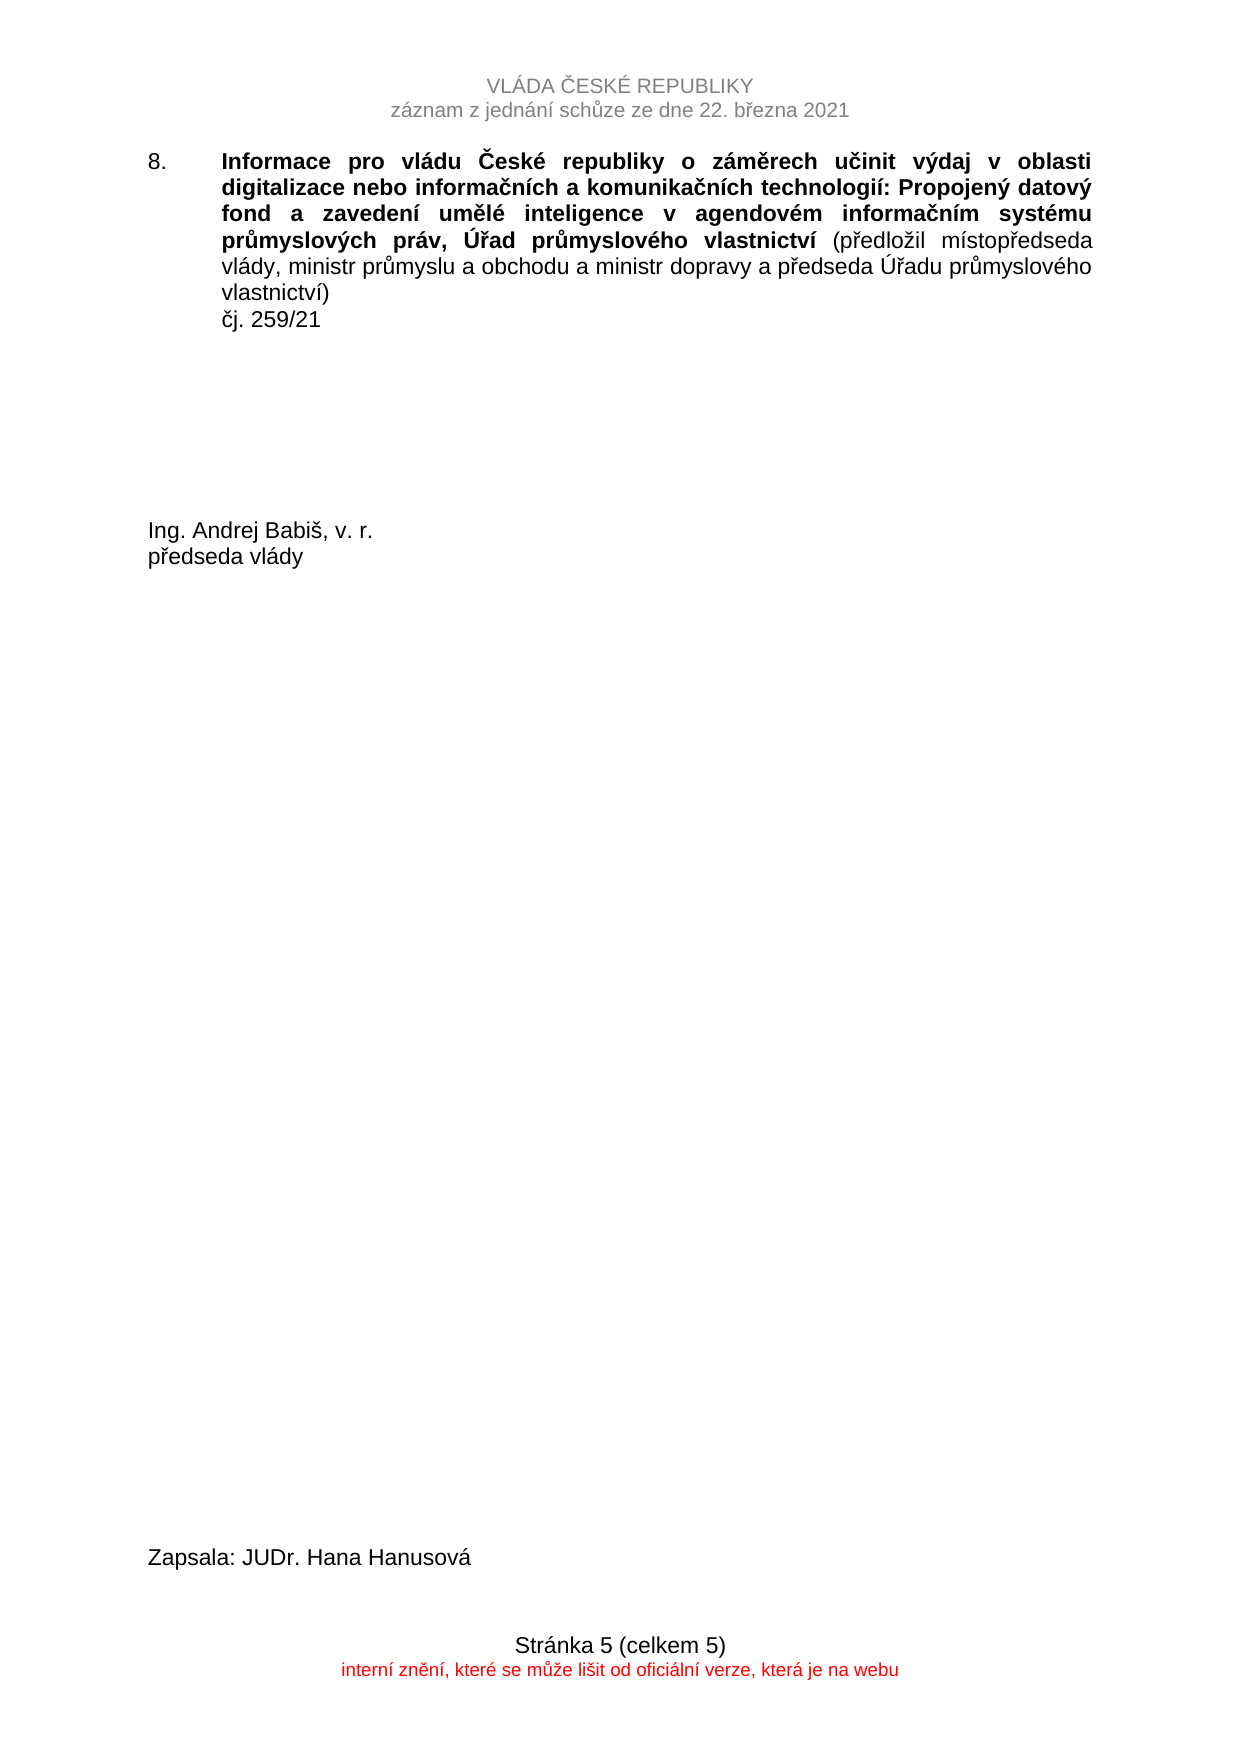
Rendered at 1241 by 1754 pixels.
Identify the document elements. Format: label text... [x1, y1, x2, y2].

text Ing. Andrej Babiš, v. r. [148, 517, 1093, 543]
text čj. 259/21 [148, 306, 1093, 332]
text předseda vlády [148, 543, 1093, 569]
text Zapsala: JUDr. Hana Hanusová [148, 1544, 1093, 1571]
text 8. Informace pro vládu České republiky o záměrech učinit výdaj v oblasti digitalizace nebo informačních a komunikačních technologií: Propojený datový fond a zavedení umělé inteligence v agendovém informačním systému průmyslových práv, Úřad průmyslového vlastnictví (předložil místopředseda vlády, ministr průmyslu a obchodu a ministr dopravy a předseda Úřadu průmyslového vlastnictví) [148, 148, 1093, 306]
